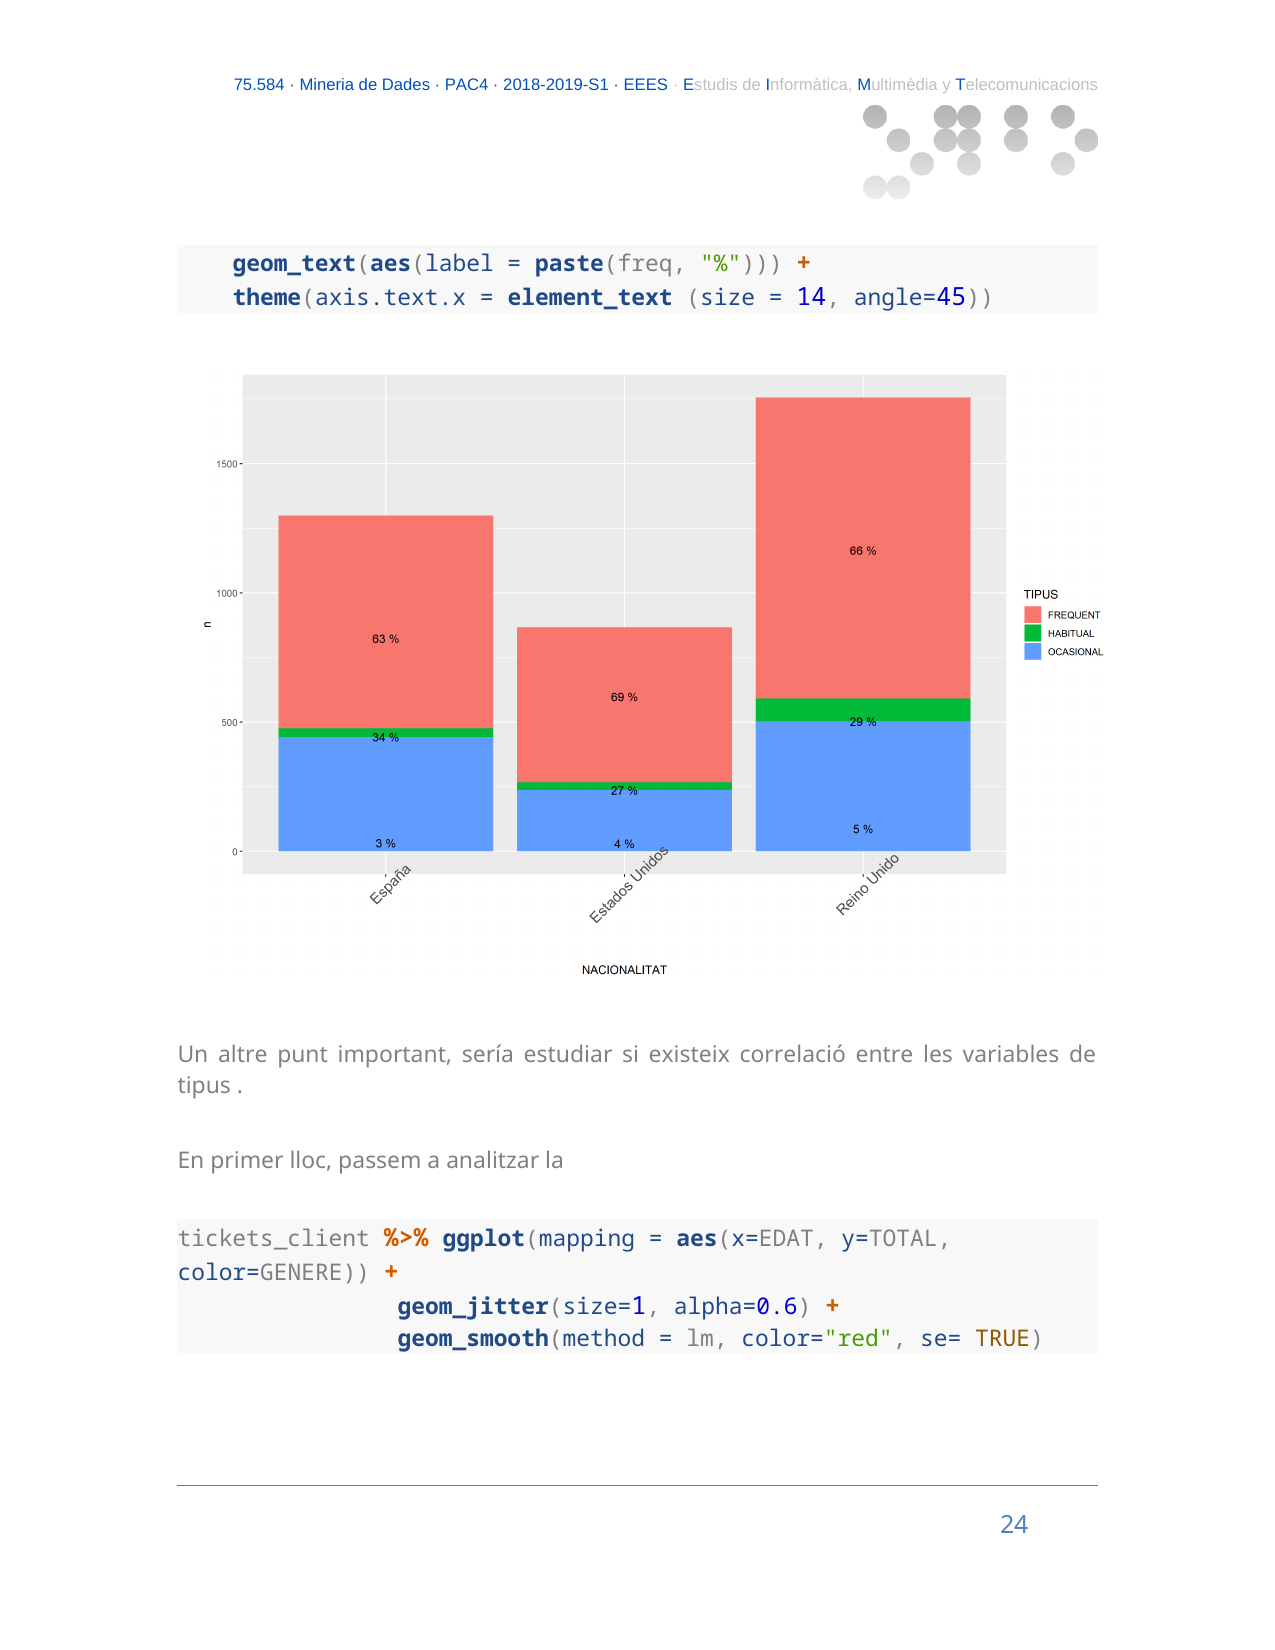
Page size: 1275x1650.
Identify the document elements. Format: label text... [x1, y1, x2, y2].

text En primer lloc, passem a analitzar la [177, 1144, 1098, 1176]
text Un altre punt important, sería estudiar si existeix correlació entre les variables de tipus . [177, 1038, 1098, 1101]
text tickets_client %>% ggplot(mapping = aes(x=EDAT, y=TOTAL, color=GENERE)) + geom_jitter(size=1, alpha=0.6) + geom_smooth(method = lm, color="red", se= TRUE) [177, 1219, 1098, 1353]
picture [196, 369, 1115, 982]
picture [863, 94, 1098, 211]
